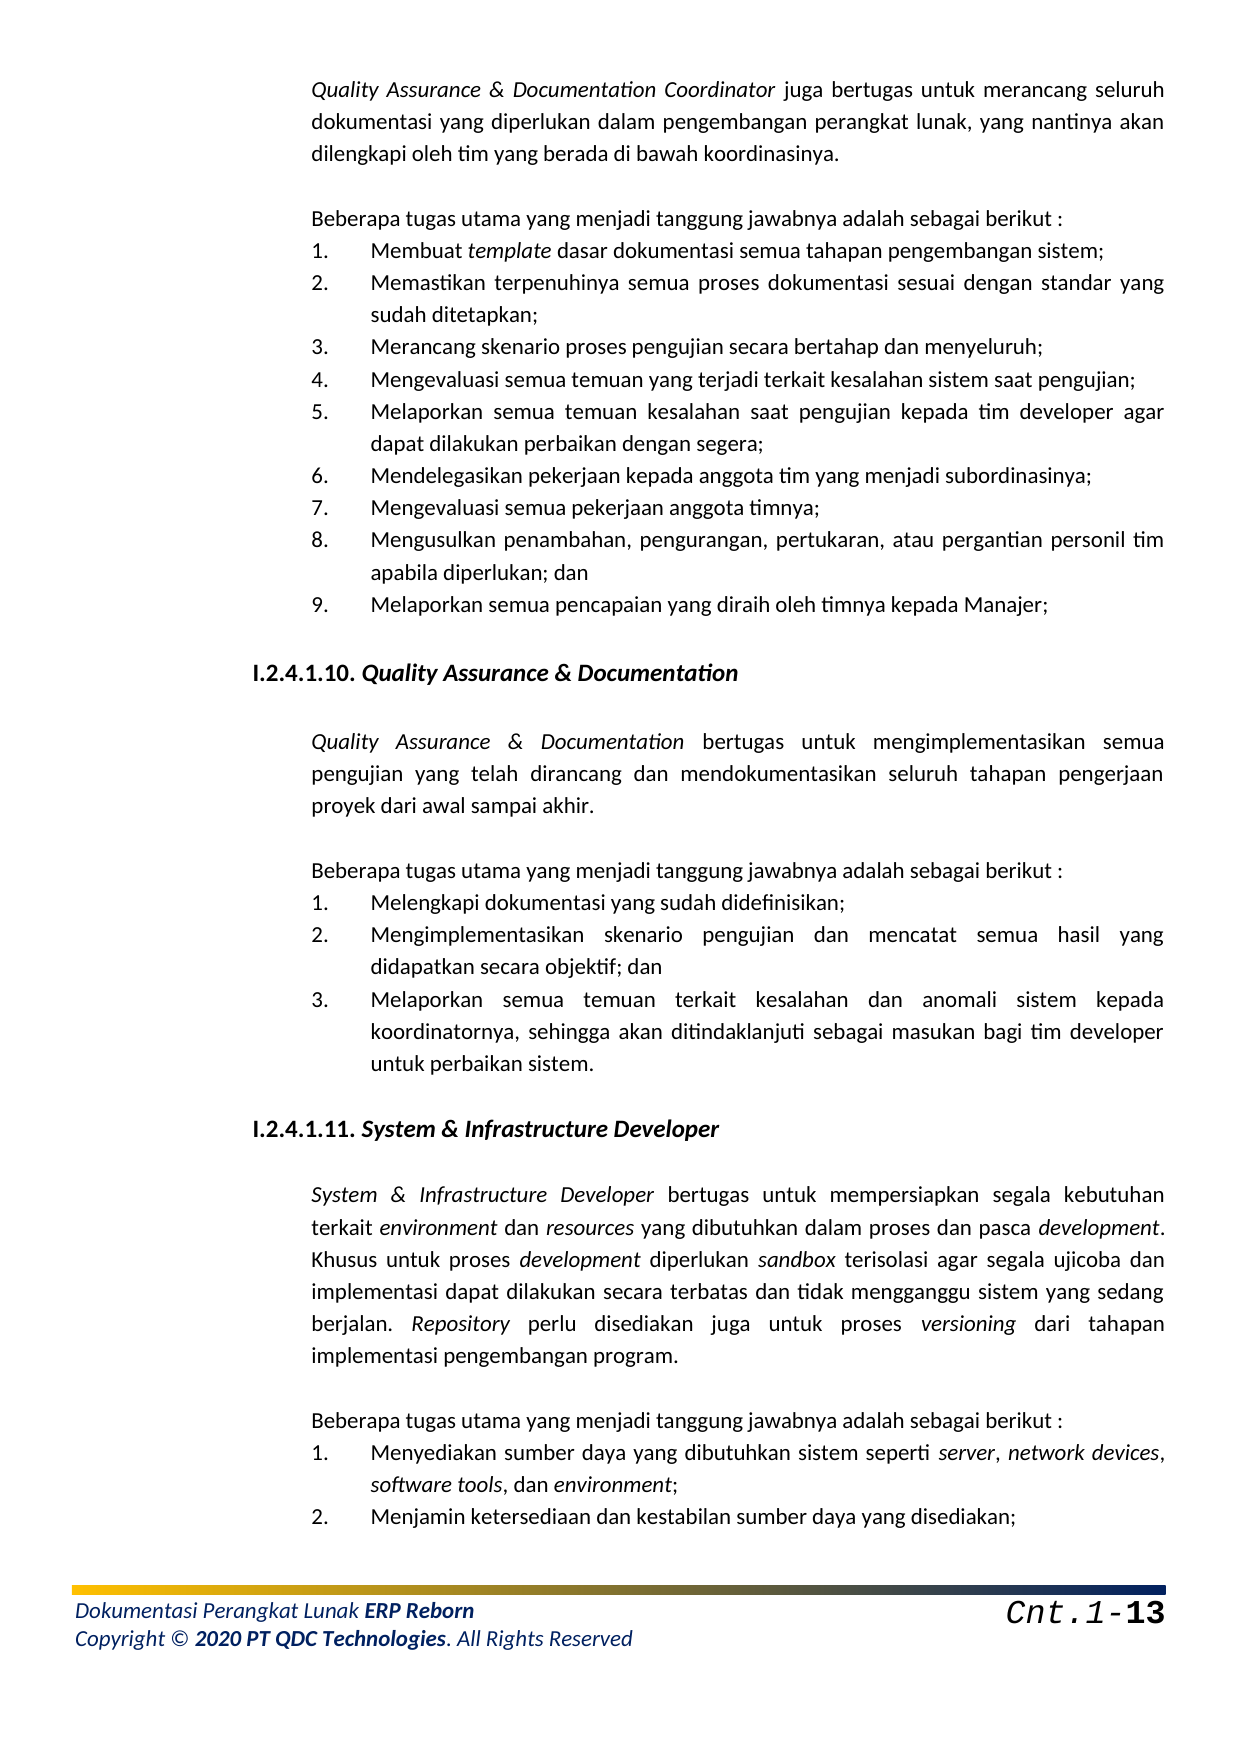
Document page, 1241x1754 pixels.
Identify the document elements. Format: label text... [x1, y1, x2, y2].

list Quality Assurance & Documentation bertugas untuk mengimplementasikan semua pengujian yang telah dirancang dan mendokumentasikan seluruh tahapan pengerjaan proyek dari awal sampai akhir. [311, 727, 1165, 819]
list Mengevaluasi semua pekerjaan anggota timnya; [311, 493, 1165, 521]
list I.2.4.1.10. Quality Assurance & Documentation [75, 657, 1165, 688]
list Melaporkan semua temuan terkait kesalahan dan anomali sistem kepada koordinatornya, sehingga akan ditindaklanjuti sebagai masukan bagi tim developer untuk perbaikan sistem. [311, 985, 1165, 1077]
list Mengevaluasi semua temuan yang terjadi terkait kesalahan sistem saat pengujian; [311, 365, 1165, 393]
list Menyediakan sumber daya yang dibutuhkan sistem seperti server, network devices, software tools, dan environment; [311, 1438, 1165, 1498]
list Melaporkan semua temuan kesalahan saat pengujian kepada tim developer agar dapat dilakukan perbaikan dengan segera; [311, 397, 1165, 457]
list Mendelegasikan pekerjaan kepada anggota tim yang menjadi subordinasinya; [311, 461, 1165, 489]
list Menjamin ketersediaan dan kestabilan sumber daya yang disediakan; [311, 1502, 1165, 1531]
text Beberapa tugas utama yang menjadi tanggung jawabnya adalah sebagai berikut : [311, 204, 1165, 232]
list Membuat template dasar dokumentasi semua tahapan pengembangan sistem; [311, 236, 1165, 264]
text Beberapa tugas utama yang menjadi tanggung jawabnya adalah sebagai berikut : [311, 856, 1165, 884]
text Beberapa tugas utama yang menjadi tanggung jawabnya adalah sebagai berikut : [311, 1406, 1165, 1434]
list Memastikan terpenuhinya semua proses dokumentasi sesuai dengan standar yang sudah ditetapkan; [311, 268, 1165, 328]
list Mengusulkan penambahan, pengurangan, pertukaran, atau pergantian personil tim apabila diperlukan; dan [311, 526, 1165, 586]
list I.2.4.1.11. System & Infrastructure Developer [75, 1113, 1165, 1144]
list Mengimplementasikan skenario pengujian dan mencatat semua hasil yang didapatkan secara objektif; dan [311, 920, 1165, 981]
list Melengkapi dokumentasi yang sudah didefinisikan; [311, 888, 1165, 916]
list Melaporkan semua pencapaian yang diraih oleh timnya kepada Manajer; [311, 590, 1165, 618]
list Merancang skenario proses pengujian secara bertahap dan menyeluruh; [311, 332, 1165, 361]
list Quality Assurance & Documentation Coordinator juga bertugas untuk merancang seluruh dokumentasi yang diperlukan dalam pengembangan perangkat lunak, yang nantinya akan dilengkapi oleh tim yang berada di bawah koordinasinya. [311, 75, 1165, 167]
